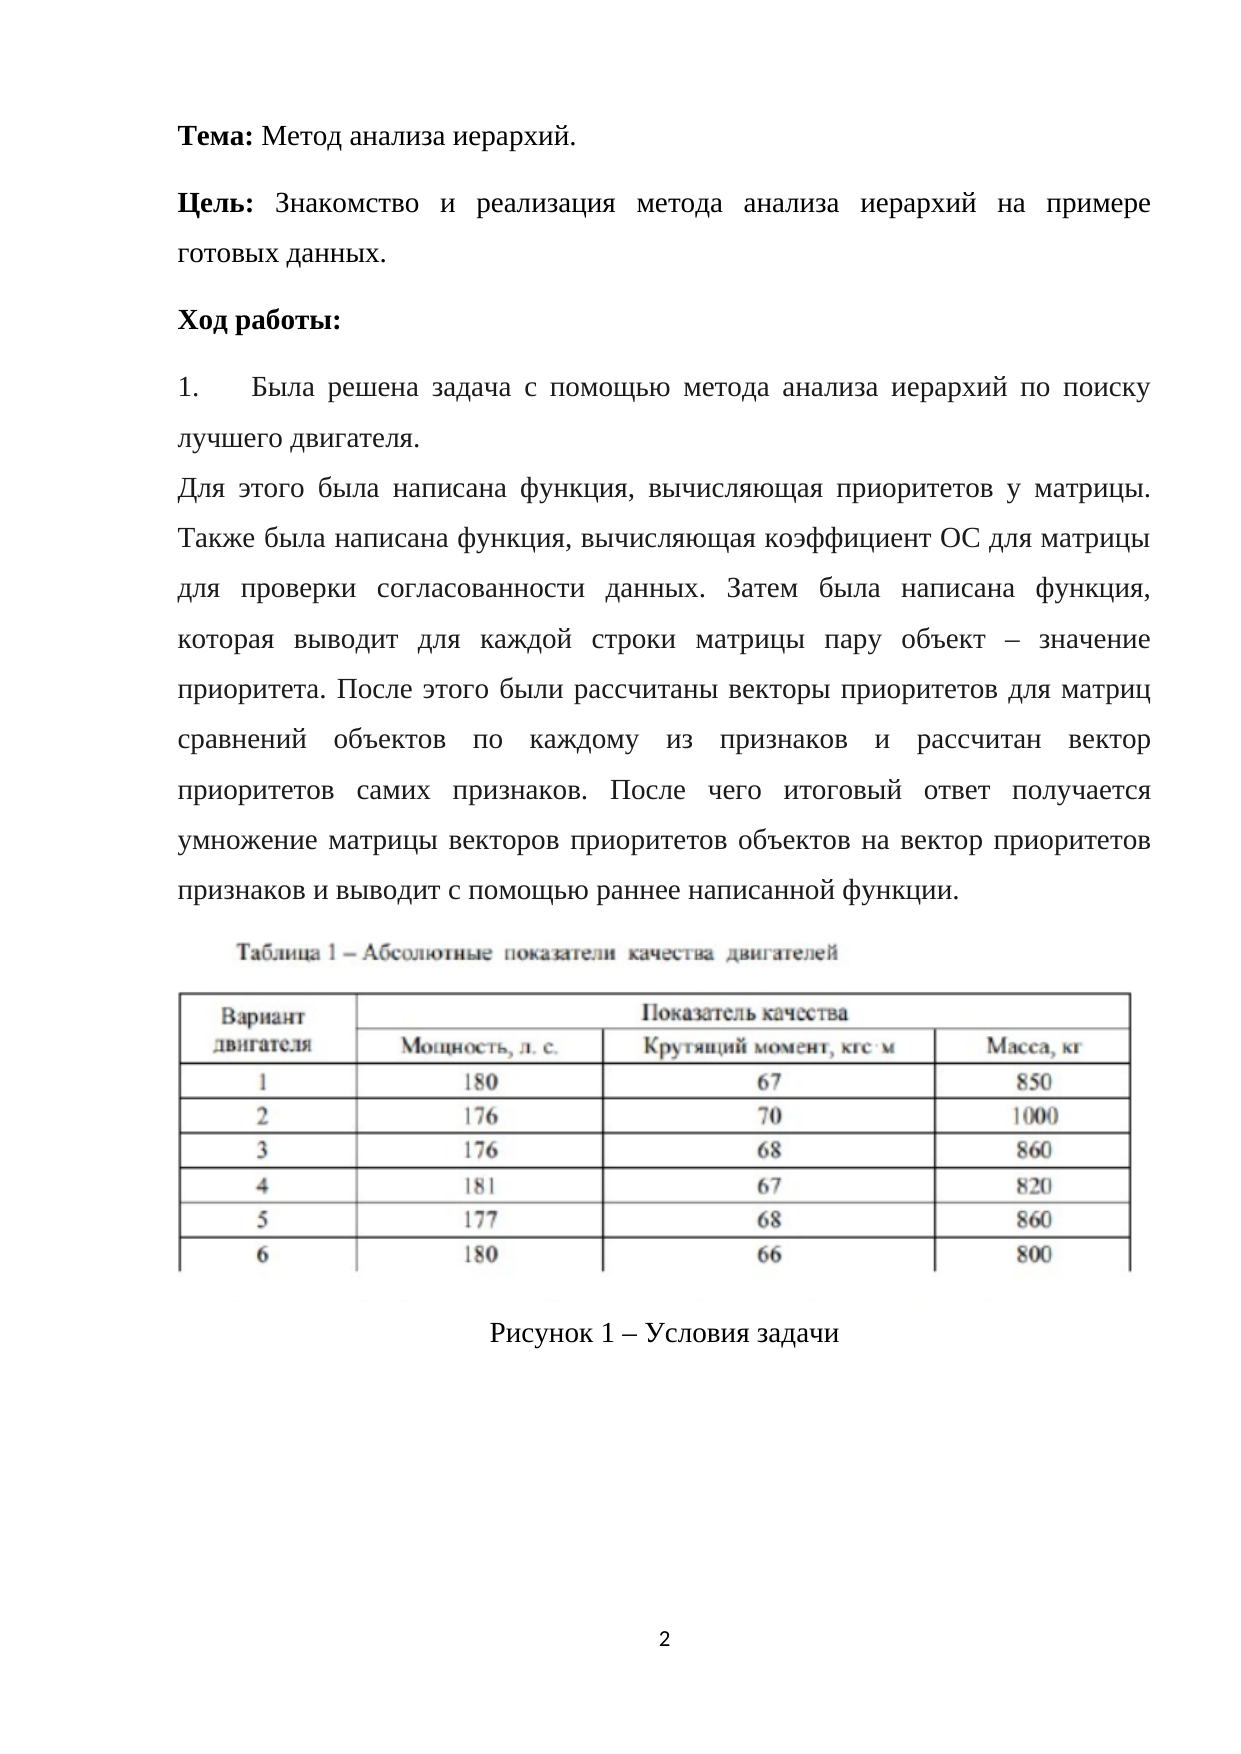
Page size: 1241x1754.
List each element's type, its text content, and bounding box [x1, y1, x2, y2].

picture [177, 922, 1152, 1302]
text Цель: Знакомство и реализация метода анализа иерархий на примере готовых данных. [177, 185, 1152, 269]
list Для этого была написана функция, вычисляющая приоритетов у матрицы. Также была написана функция, вычисляющая коэффициент ОС для матрицы для проверки согласованности данных. Затем была написана функция, которая выводит для каждой строки матрицы пару объект – значение приоритета. После этого были рассчитаны векторы приоритетов для матриц сравнений объектов по каждому из признаков и рассчитан вектор приоритетов самих признаков. После чего итоговый ответ получается умножение матрицы векторов приоритетов объектов на вектор приоритетов признаков и выводит с помощью раннее написанной функции. [177, 470, 1152, 906]
text Ход работы: [177, 302, 1152, 336]
list Была решена задача с помощью метода анализа иерархий по поиску лучшего двигателя. [177, 369, 1152, 453]
text Тема: Метод анализа иерархий. [177, 118, 1152, 152]
list Рисунок 1 – Условия задачи [177, 1315, 1152, 1349]
